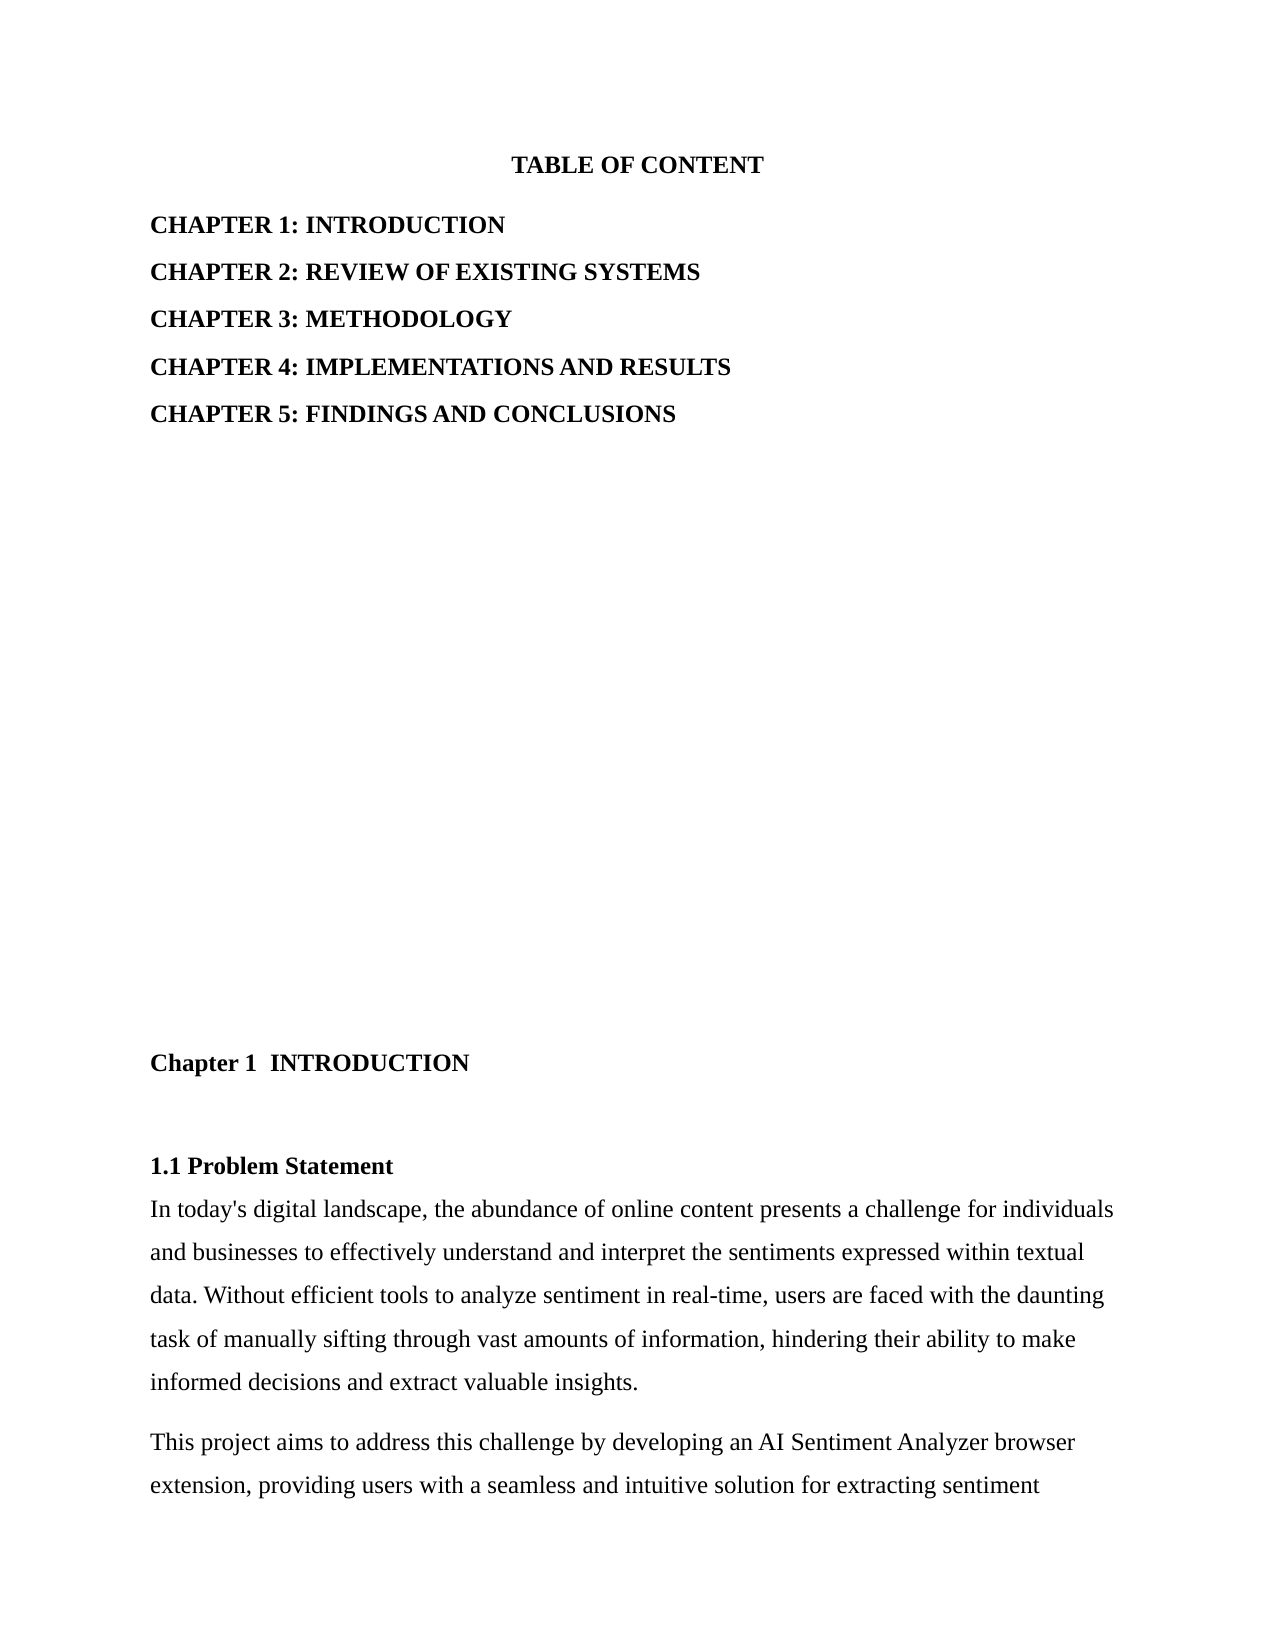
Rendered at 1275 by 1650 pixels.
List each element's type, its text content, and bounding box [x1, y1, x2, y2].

subtitle CHAPTER 3: METHODOLOGY [150, 304, 1125, 333]
subtitle INTRODUCTION [150, 1048, 1125, 1077]
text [150, 1427, 1125, 1498]
subtitle CHAPTER 1: INTRODUCTION [150, 210, 1125, 238]
subtitle CHAPTER 4: IMPLEMENTATIONS AND RESULTS [150, 352, 1125, 380]
text In today's digital landscape, the abundance of online content presents a challenge for individuals and businesses to effectively understand and interpret the sentiments expressed within textual data. Without efficient tools to analyze sentiment in real-time, users are faced with the daunting task of manually sifting through vast amounts of information, hindering their ability to make informed decisions and extract valuable insights. [150, 1194, 1125, 1396]
subtitle Problem Statement [150, 1151, 1125, 1180]
text TABLE OF CONTENT [150, 150, 1125, 179]
subtitle CHAPTER 5: FINDINGS AND CONCLUSIONS [150, 399, 1125, 428]
subtitle CHAPTER 2: REVIEW OF EXISTING SYSTEMS [150, 257, 1125, 286]
